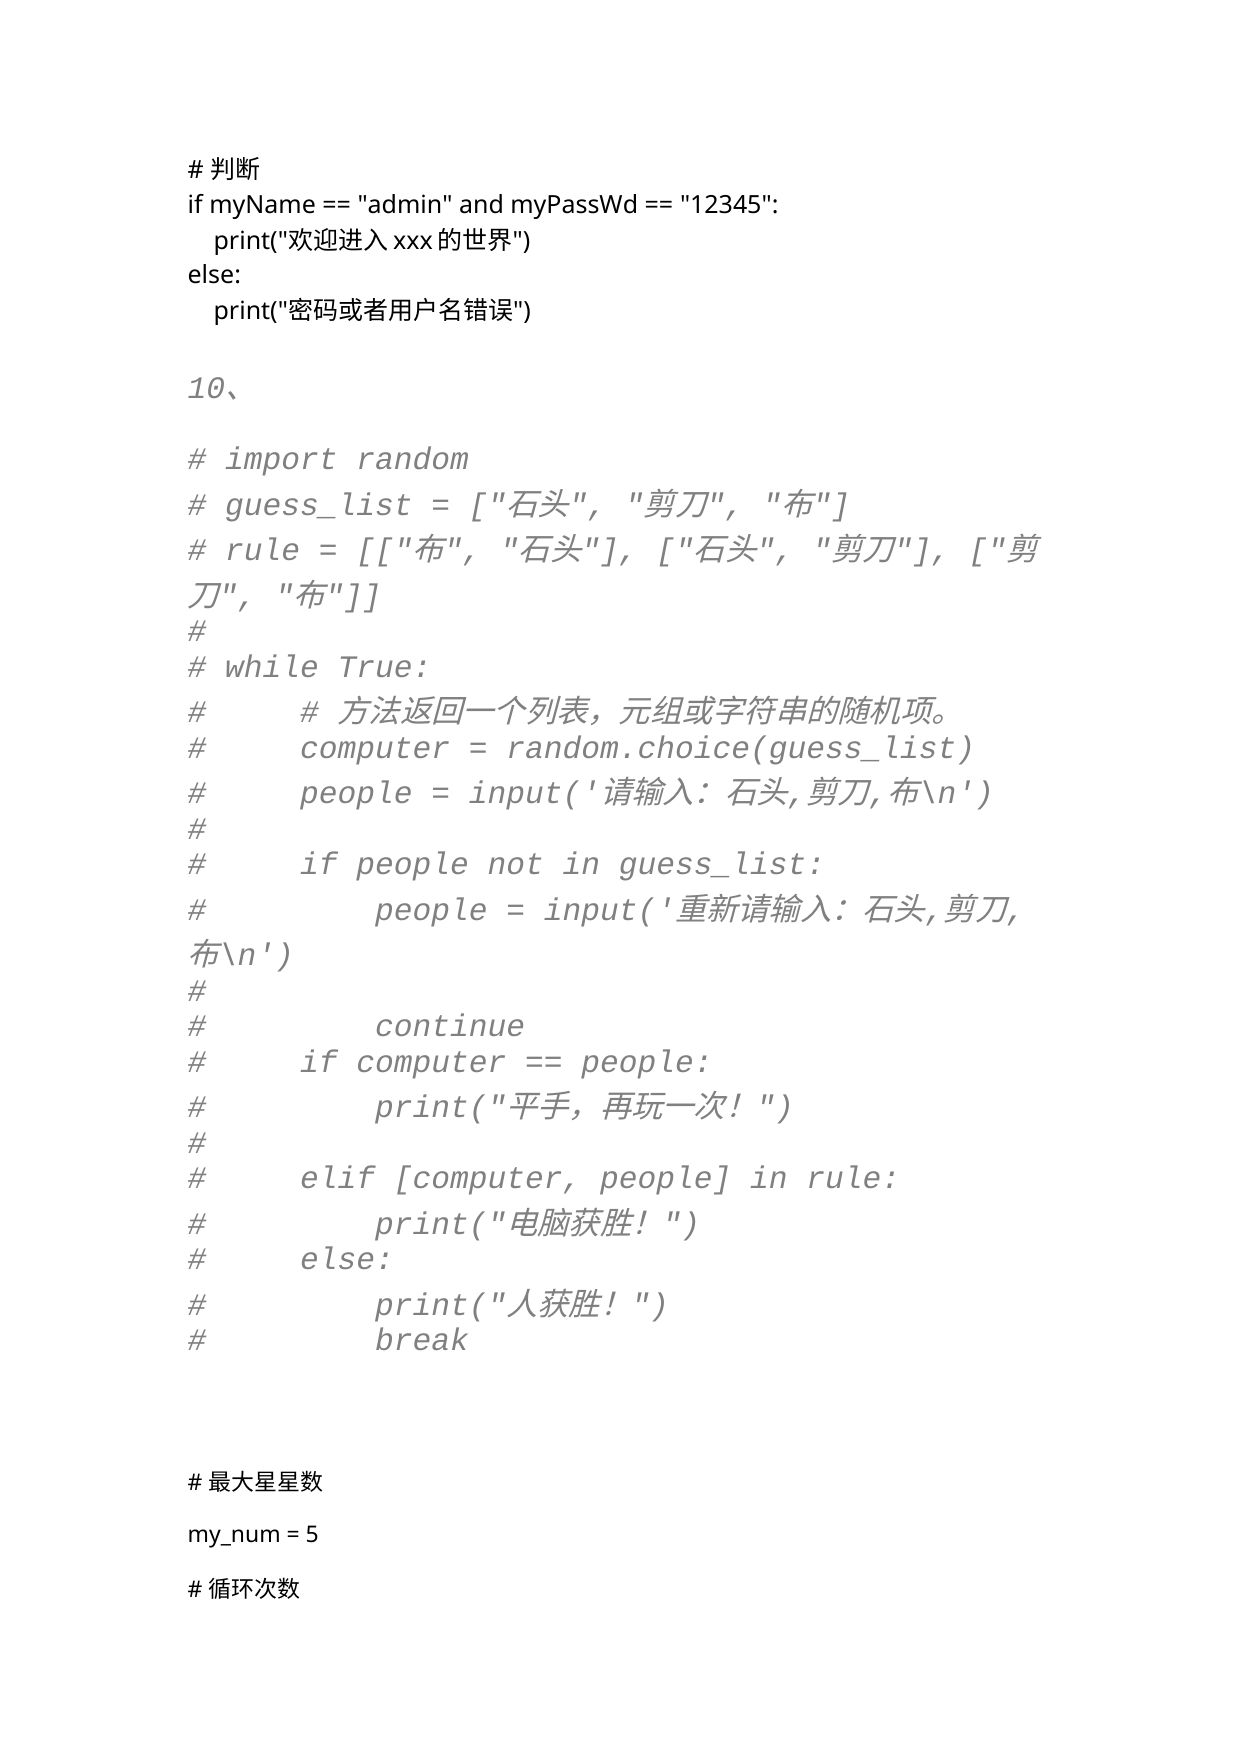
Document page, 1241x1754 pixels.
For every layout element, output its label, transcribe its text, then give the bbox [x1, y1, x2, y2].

text if myName == "admin" and myPassWd == "12345": [187, 186, 1053, 220]
text print("欢迎进入xxx的世界") [187, 220, 1053, 257]
text print("密码或者用户名错误") [187, 291, 1053, 327]
text # 最大星星数 [187, 1464, 1053, 1497]
text # 循环次数 [187, 1570, 1053, 1604]
text # 判断 [187, 150, 1053, 186]
text my_num = 5 [187, 1518, 1053, 1549]
text # import random # guess_list = ["石头", "剪刀", "布"] # rule = [["布", "石头"], ["石头", "剪刀"], ["剪刀", "布"]] # # while True: # # 方法返回一个列表，元组或字符串的随机项。 # computer = random.choice(guess_list) # people = input('请输入：石头,剪刀,布\n') # # if people not in guess_list: # people = input('重新请输入：石头,剪刀,布\n') # # continue # if computer == people: # print("平手，再玩一次！") # # elif [computer, people] in rule: # print("电脑获胜！") # else: # print("人获胜！") # break [187, 443, 1053, 1360]
text 10、 [187, 362, 1053, 408]
text else: [187, 257, 1053, 291]
